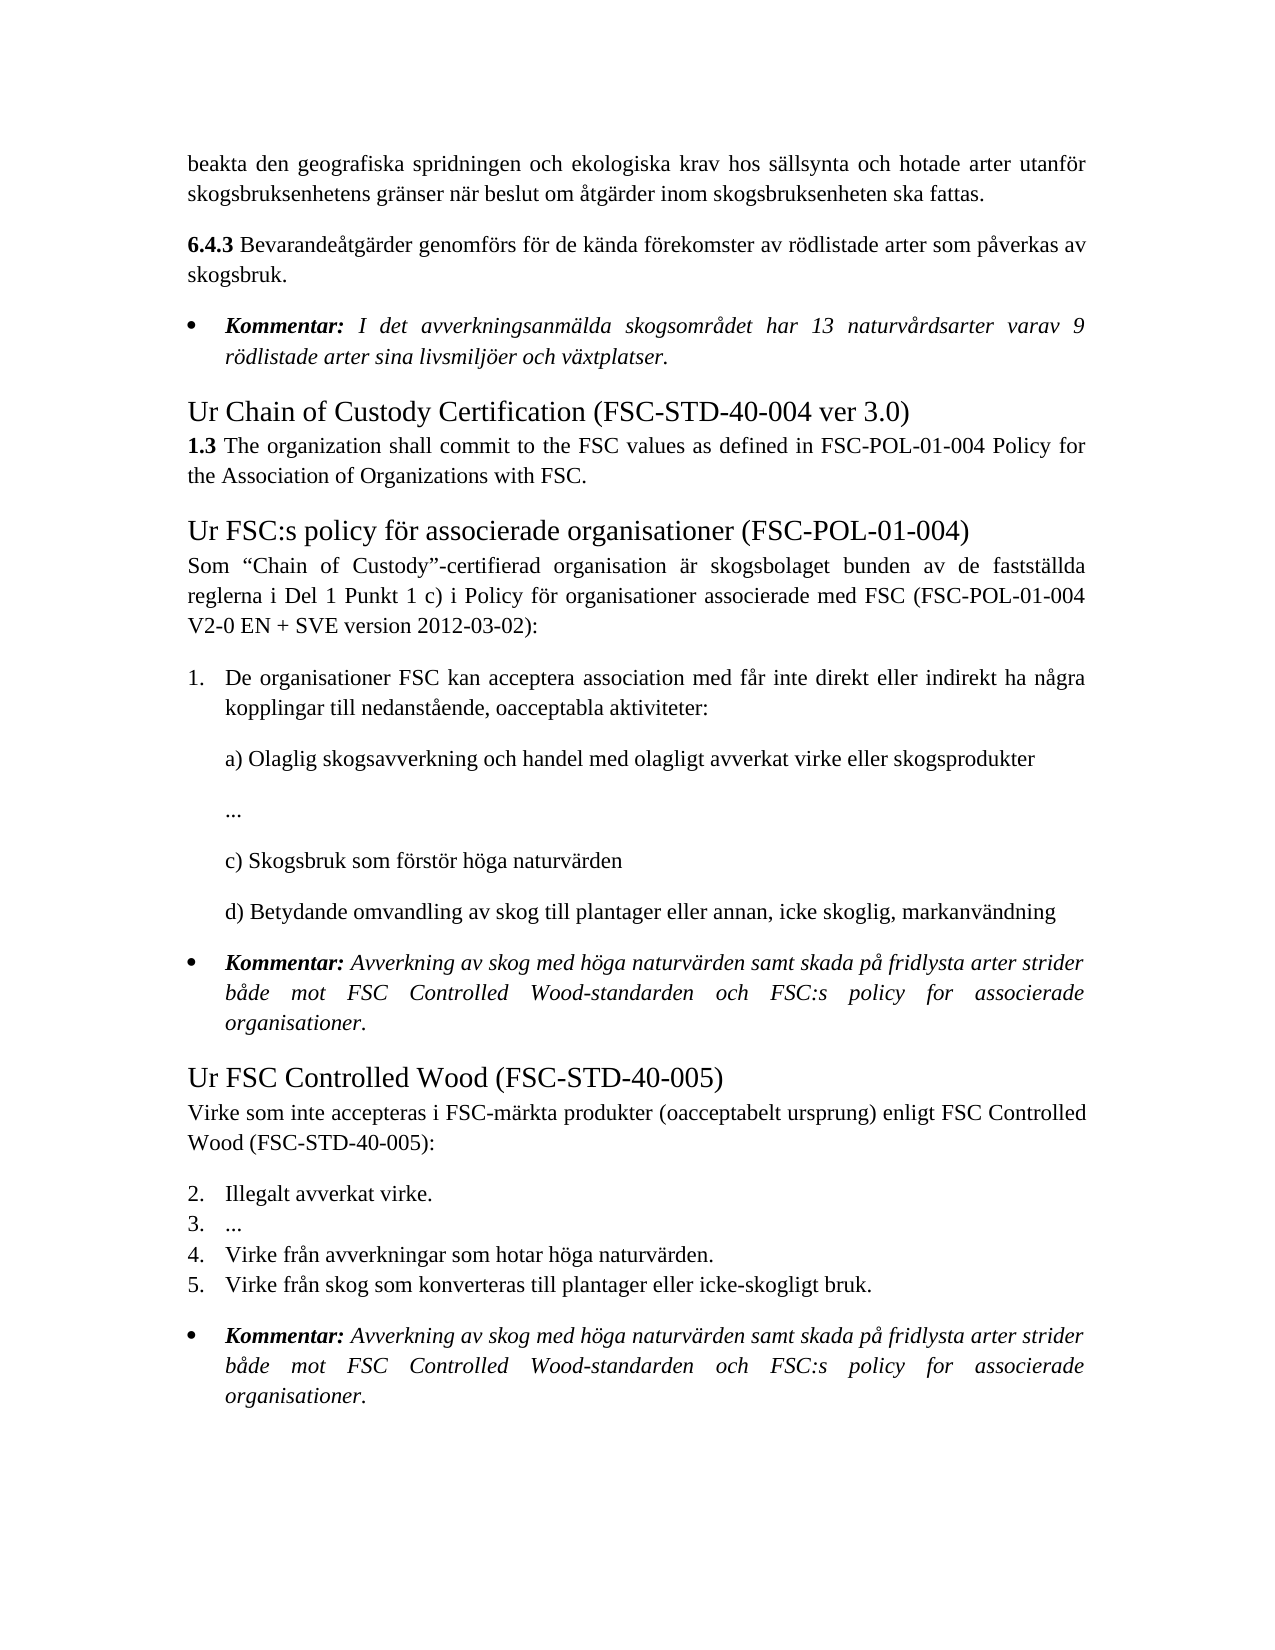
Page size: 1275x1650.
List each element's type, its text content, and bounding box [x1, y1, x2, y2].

subtitle Ur Chain of Custody Certification (FSC-STD-40-004 ver 3.0) [187, 394, 1087, 427]
list Virke från skog som konverteras till plantager eller icke-skogligt bruk. [187, 1271, 1087, 1297]
list Kommentar: Avverkning av skog med höga naturvärden samt skada på fridlysta arter strider både mot FSC Controlled Wood-standarden och FSC:s policy for associerade organisationer. [187, 1322, 1087, 1409]
text 1.3 The organization shall commit to the FSC values as defined in FSC-POL-01-004 Policy for the Association of Organizations with FSC. [187, 432, 1087, 489]
list De organisationer FSC kan acceptera association med får inte direkt eller indirekt ha några kopplingar till nedanstående, oacceptabla aktiviteter: [187, 663, 1087, 720]
subtitle Ur FSC Controlled Wood (FSC-STD-40-005) [187, 1060, 1087, 1094]
text ... [225, 796, 1087, 822]
subtitle Ur FSC:s policy för associerade organisationer (FSC-POL-01-004) [187, 513, 1087, 547]
text c) Skogsbruk som förstör höga naturvärden [225, 847, 1087, 873]
text Som “Chain of Custody”-certifierad organisation är skogsbolaget bunden av de fastställda reglerna i Del 1 Punkt 1 c) i Policy för organisationer associerade med FSC (FSC-POL-01-004 V2-0 EN + SVE version 2012-03-02): [187, 552, 1087, 639]
text Virke som inte accepteras i FSC-märkta produkter (oacceptabelt ursprung) enligt FSC Controlled Wood (FSC-STD-40-005): [187, 1099, 1087, 1156]
list Virke från avverkningar som hotar höga naturvärden. [187, 1241, 1087, 1267]
list Kommentar: I det avverkningsanmälda skogsområdet har 13 naturvårdsarter varav 9 rödlistade arter sina livsmiljöer och växtplatser. [187, 312, 1087, 369]
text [187, 150, 1087, 207]
list Kommentar: Avverkning av skog med höga naturvärden samt skada på fridlysta arter strider både mot FSC Controlled Wood-standarden och FSC:s policy for associerade organisationer. [187, 949, 1087, 1036]
text d) Betydande omvandling av skog till plantager eller annan, icke skoglig, markanvändning [225, 898, 1087, 924]
list ... [187, 1210, 1087, 1237]
list Illegalt avverkat virke. [187, 1180, 1087, 1207]
text a) Olaglig skogsavverkning och handel med olagligt avverkat virke eller skogsprodukter [225, 745, 1087, 771]
text 6.4.3 Bevarandeåtgärder genomförs för de kända förekomster av rödlistade arter som påverkas av skogsbruk. [187, 231, 1087, 288]
